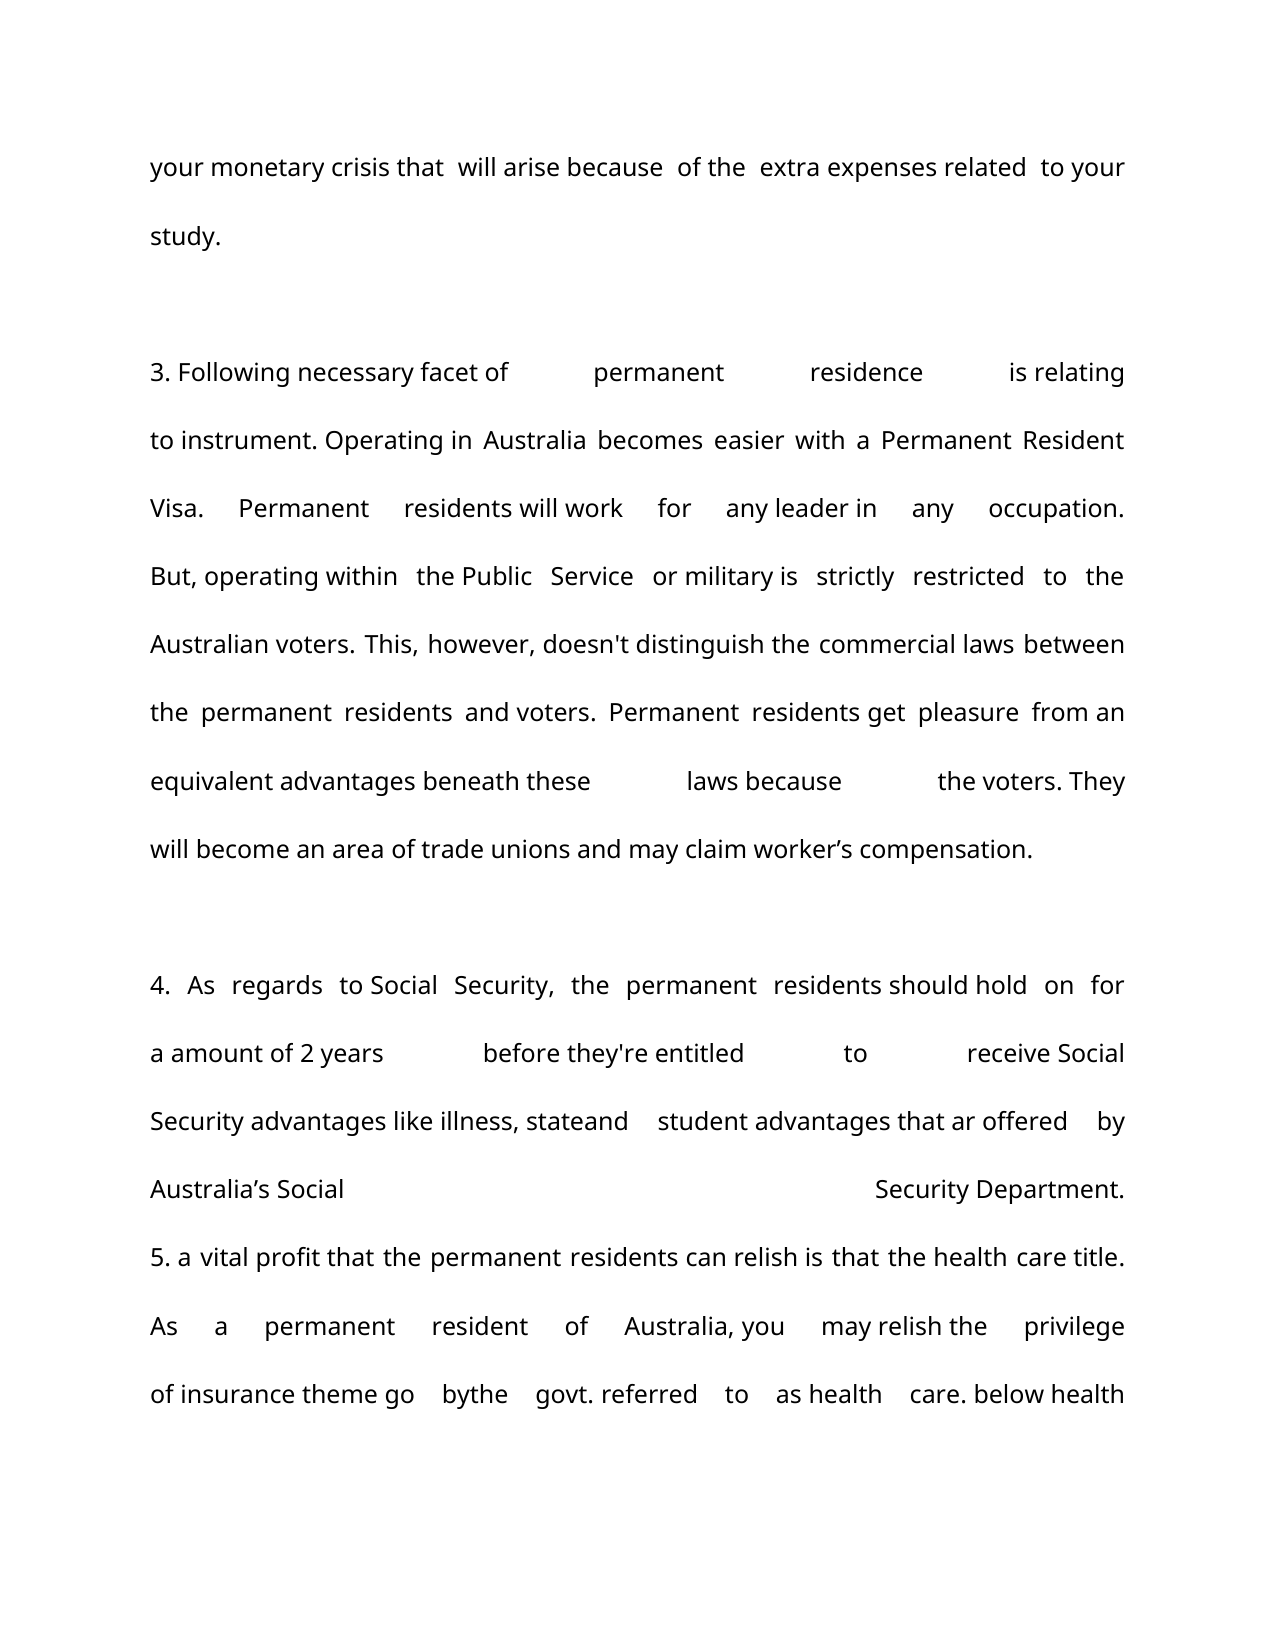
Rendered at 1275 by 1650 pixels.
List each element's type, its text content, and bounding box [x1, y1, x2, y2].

text 3. Following necessary facet of permanent residence is relating to instrument. Operating in Australia becomes easier with a Permanent Resident Visa. Permanent residents will work for any leader in any occupation. But, operating within the Public Service or military is strictly restricted to the Australian voters. This, however, doesn't distinguish the commercial laws between the permanent residents and voters. Permanent residents get pleasure from an equivalent advantages beneath these laws because the voters. They will become an area of trade unions and may claim worker’s compensation. [150, 729, 1125, 865]
text 3. Following necessary facet of permanent residence is relating to instrument. Operating in Australia becomes easier with a Permanent Resident Visa. Permanent residents will work for any leader in any occupation. But, operating within the Public Service or military is strictly restricted to the Australian voters. This, however, doesn't distinguish the commercial laws between the permanent residents and voters. Permanent residents get pleasure from an equivalent advantages beneath these laws because the voters. They will become an area of trade unions and may claim worker’s compensation. [150, 457, 1125, 695]
text 3. Following necessary facet of permanent residence is relating to instrument. Operating in Australia becomes easier with a Permanent Resident Visa. Permanent residents will work for any leader in any occupation. But, operating within the Public Service or military is strictly restricted to the Australian voters. This, however, doesn't distinguish the commercial laws between the permanent residents and voters. Permanent residents get pleasure from an equivalent advantages beneath these laws because the voters. They will become an area of trade unions and may claim worker’s compensation. [150, 286, 1125, 423]
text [150, 150, 1125, 252]
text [150, 1206, 1125, 1376]
